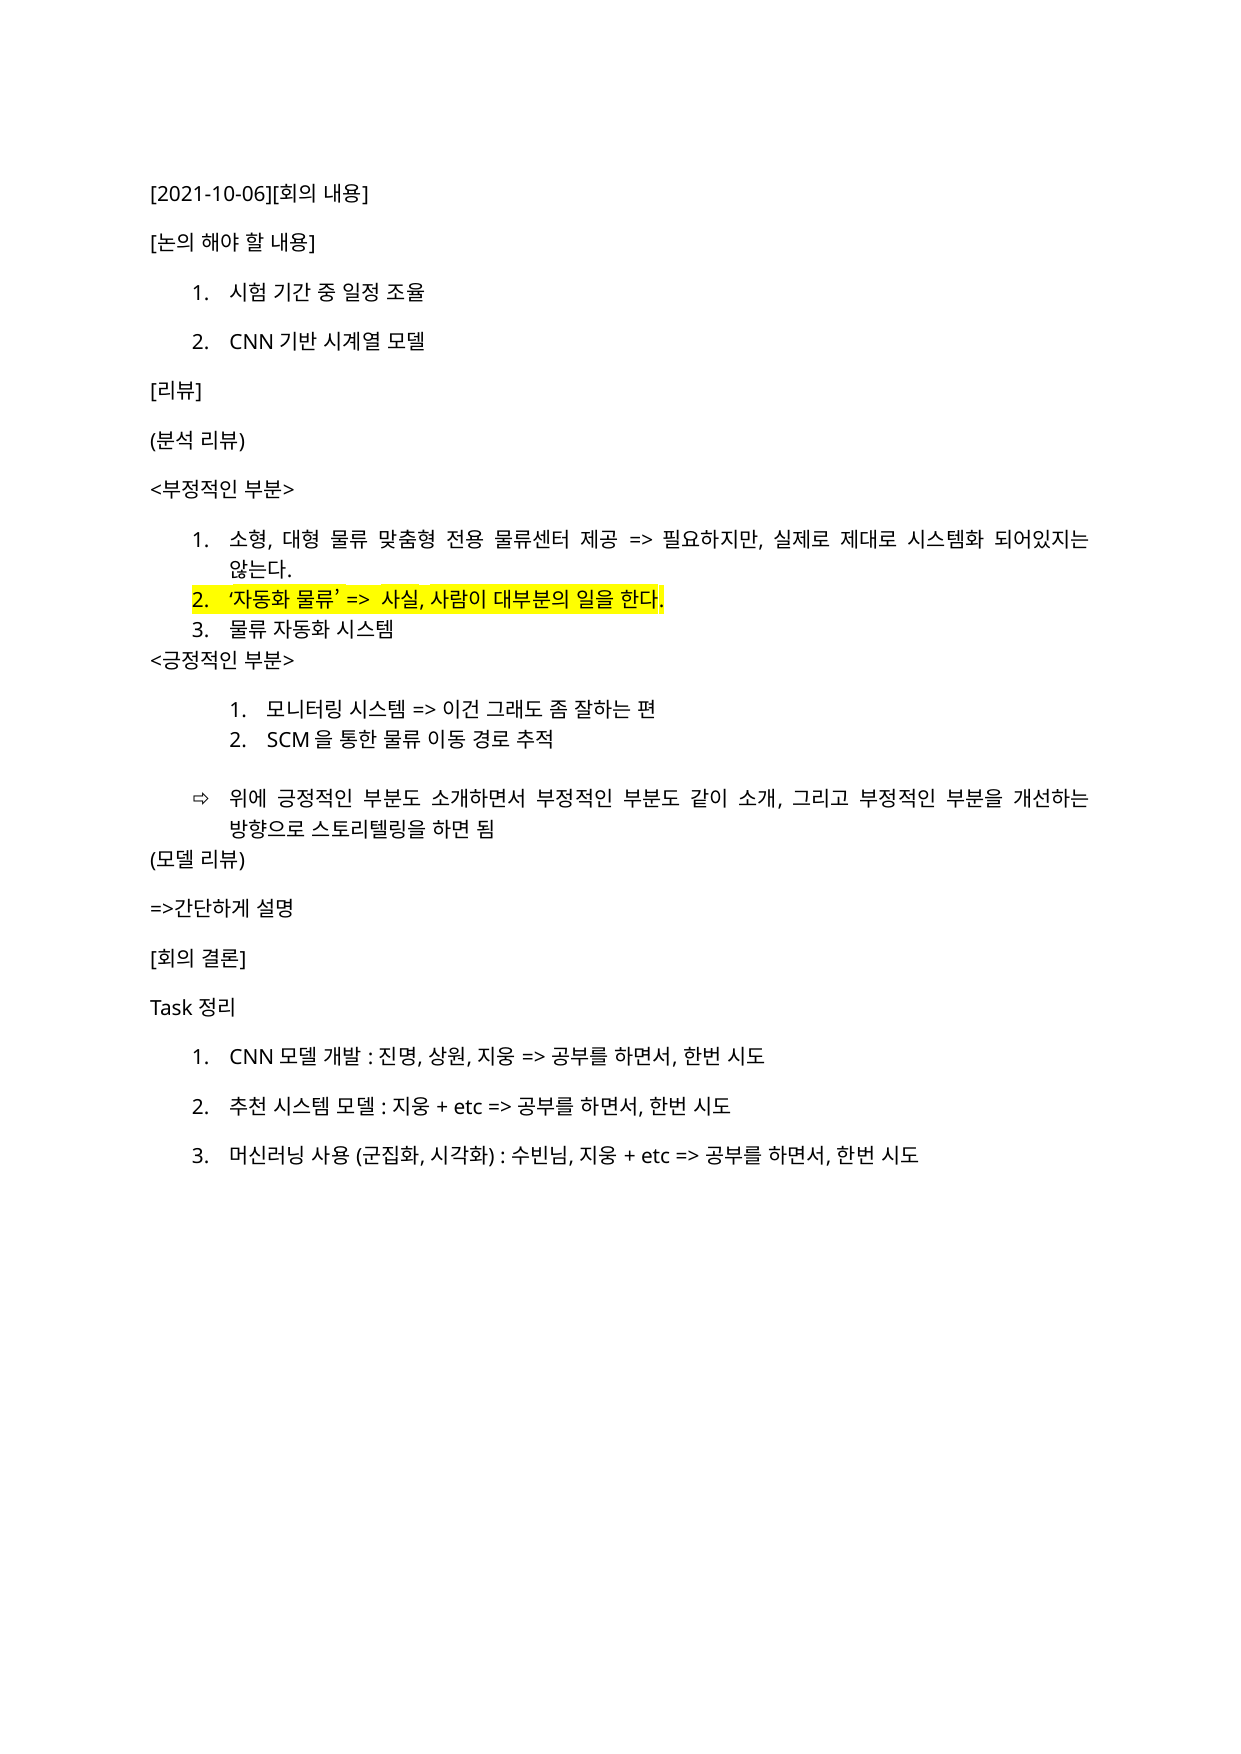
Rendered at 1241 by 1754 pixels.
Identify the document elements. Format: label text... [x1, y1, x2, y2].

list 위에 긍정적인 부분도 소개하면서 부정적인 부분도 같이 소개, 그리고 부정적인 부분을 개선하는 방향으로 스토리텔링을 하면 됨 [192, 782, 1090, 843]
text [리뷰] [150, 375, 1090, 405]
list 모니터링 시스템 => 이건 그래도 좀 잘하는 편 [229, 693, 1090, 724]
list CNN 모델 개발 : 진명, 상원, 지웅 => 공부를 하면서, 한번 시도 [192, 1041, 1090, 1071]
list 추천 시스템 모델 : 지웅 + etc => 공부를 하면서, 한번 시도 [192, 1090, 1090, 1120]
list 소형, 대형 물류 맞춤형 전용 물류센터 제공 => 필요하지만, 실제로 제대로 시스템화 되어있지는 않는다. [192, 523, 1090, 583]
text [회의 결론] [150, 942, 1090, 972]
list SCM을 통한 물류 이동 경로 추적 [229, 724, 1090, 754]
text (분석 리뷰) [150, 424, 1090, 454]
list ‘자동화 물류’ => 사실, 사람이 대부분의 일을 한다. [192, 583, 1090, 614]
list 머신러닝 사용 (군집화, 시각화) : 수빈님, 지웅 + etc => 공부를 하면서, 한번 시도 [192, 1139, 1090, 1169]
text [논의 해야 할 내용] [150, 227, 1090, 257]
text Task 정리 [150, 991, 1090, 1021]
text (모델 리뷰) [150, 843, 1090, 873]
text =>간단하게 설명 [150, 892, 1090, 923]
list 물류 자동화 시스템 [192, 614, 1090, 644]
list 시험 기간 중 일정 조율 [192, 276, 1090, 306]
text [2021-10-06][회의 내용] [150, 177, 1090, 207]
list CNN 기반 시계열 모델 [192, 325, 1090, 356]
text <긍정적인 부분> [150, 644, 1090, 674]
text <부정적인 부분> [150, 473, 1090, 504]
